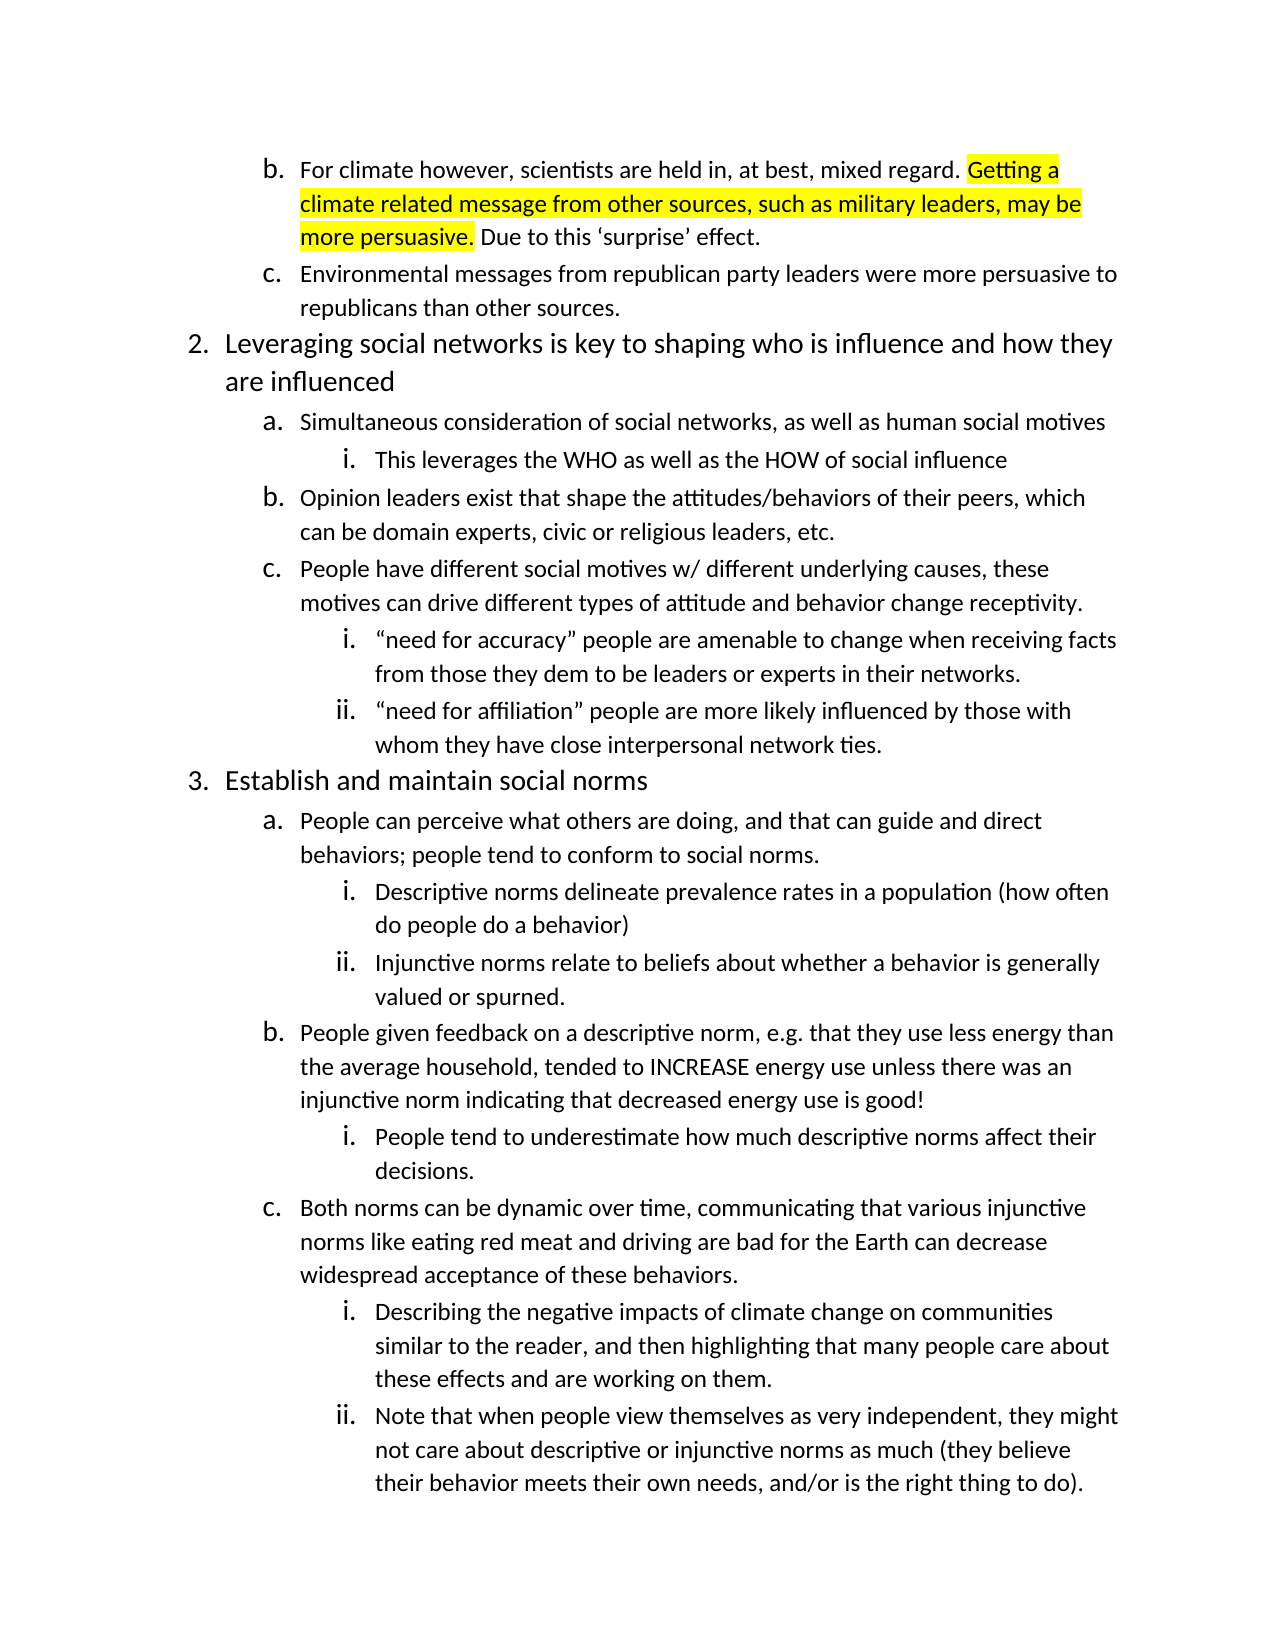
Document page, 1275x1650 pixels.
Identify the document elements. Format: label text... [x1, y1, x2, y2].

list “need for accuracy” people are amenable to change when receiving facts from those they dem to be leaders or experts in their networks. [356, 620, 1125, 689]
list This leverages the WHO as well as the HOW of social influence [356, 440, 1125, 476]
list People have different social motives w/ different underlying causes, these motives can drive different types of attitude and behavior change receptivity. [262, 549, 1125, 618]
list People tend to underestimate how much descriptive norms affect their decisions. [356, 1117, 1125, 1186]
list Both norms can be dynamic over time, communicating that various injunctive norms like eating red meat and driving are bad for the Earth can decrease widespread acceptance of these behaviors. [262, 1188, 1125, 1290]
list Environmental messages from republican party leaders were more persuasive to republicans than other sources. [262, 254, 1125, 322]
list People given feedback on a descriptive norm, e.g. that they use less energy than the average household, tended to INCREASE energy use unless there was an injunctive norm indicating that decreased energy use is good! [262, 1013, 1125, 1115]
list People can perceive what others are doing, and that can guide and direct behaviors; people tend to conform to social norms. [262, 801, 1125, 869]
list Note that when people view themselves as very independent, they might not care about descriptive or injunctive norms as much (they believe their behavior meets their own needs, and/or is the right thing to do). [356, 1396, 1125, 1497]
list Injunctive norms relate to beliefs about whether a behavior is generally valued or spurned. [356, 943, 1125, 1011]
list For climate however, scientists are held in, at best, mixed regard. Getting a climate related message from other sources, such as military leaders, may be more persuasive. Due to this ‘surprise’ effect. [262, 150, 1125, 251]
list Establish and maintain social norms [187, 762, 1125, 798]
list Describing the negative impacts of climate change on communities similar to the reader, and then highlighting that many people care about these effects and are working on them. [356, 1292, 1125, 1394]
list Leveraging social networks is key to shaping who is influence and how they are influenced [187, 325, 1125, 399]
list Opinion leaders exist that shape the attitudes/behaviors of their peers, which can be domain experts, civic or religious leaders, etc. [262, 478, 1125, 547]
list Simultaneous consideration of social networks, as well as human social motives [262, 402, 1125, 437]
list Descriptive norms delineate prevalence rates in a population (how often do people do a behavior) [356, 872, 1125, 940]
list “need for affiliation” people are more likely influenced by those with whom they have close interpersonal network ties. [356, 691, 1125, 760]
